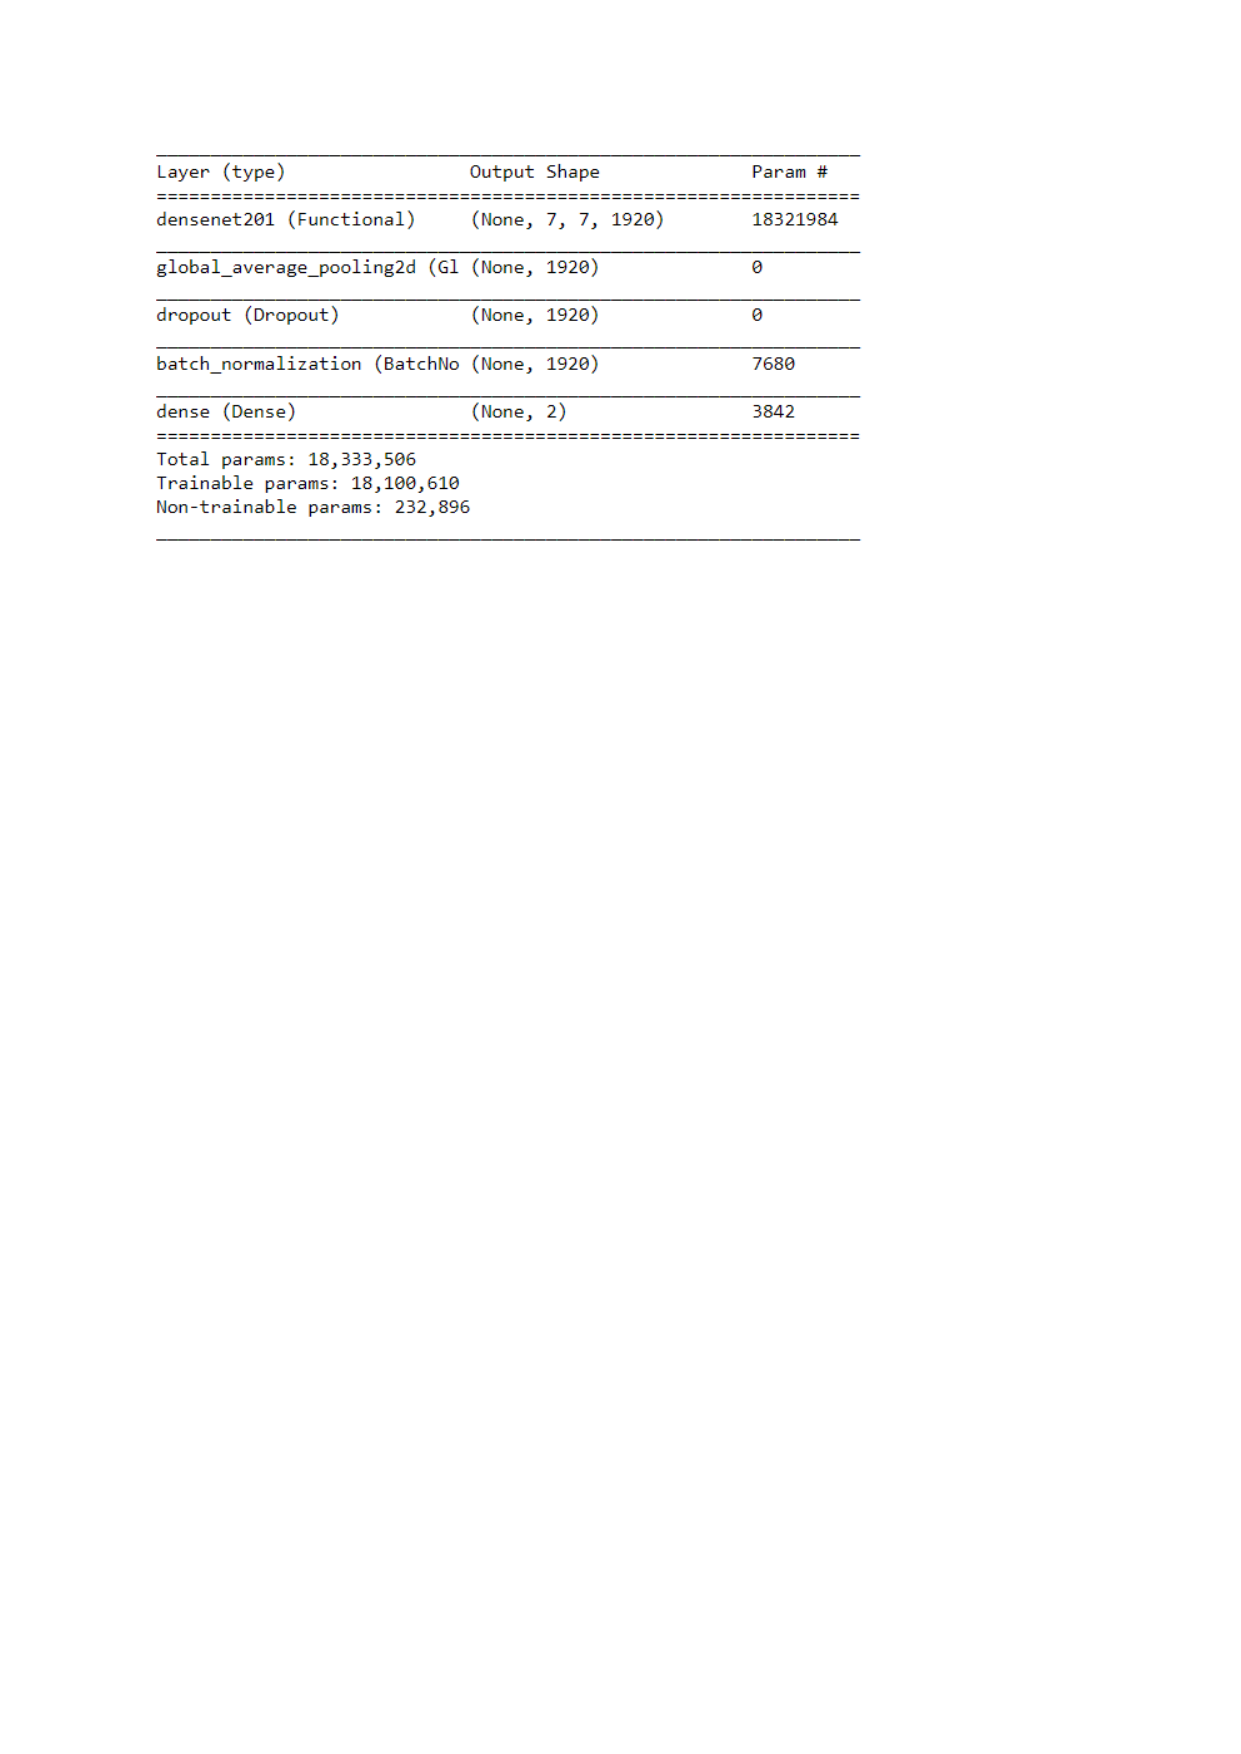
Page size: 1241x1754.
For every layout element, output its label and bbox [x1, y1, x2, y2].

picture [150, 150, 879, 547]
